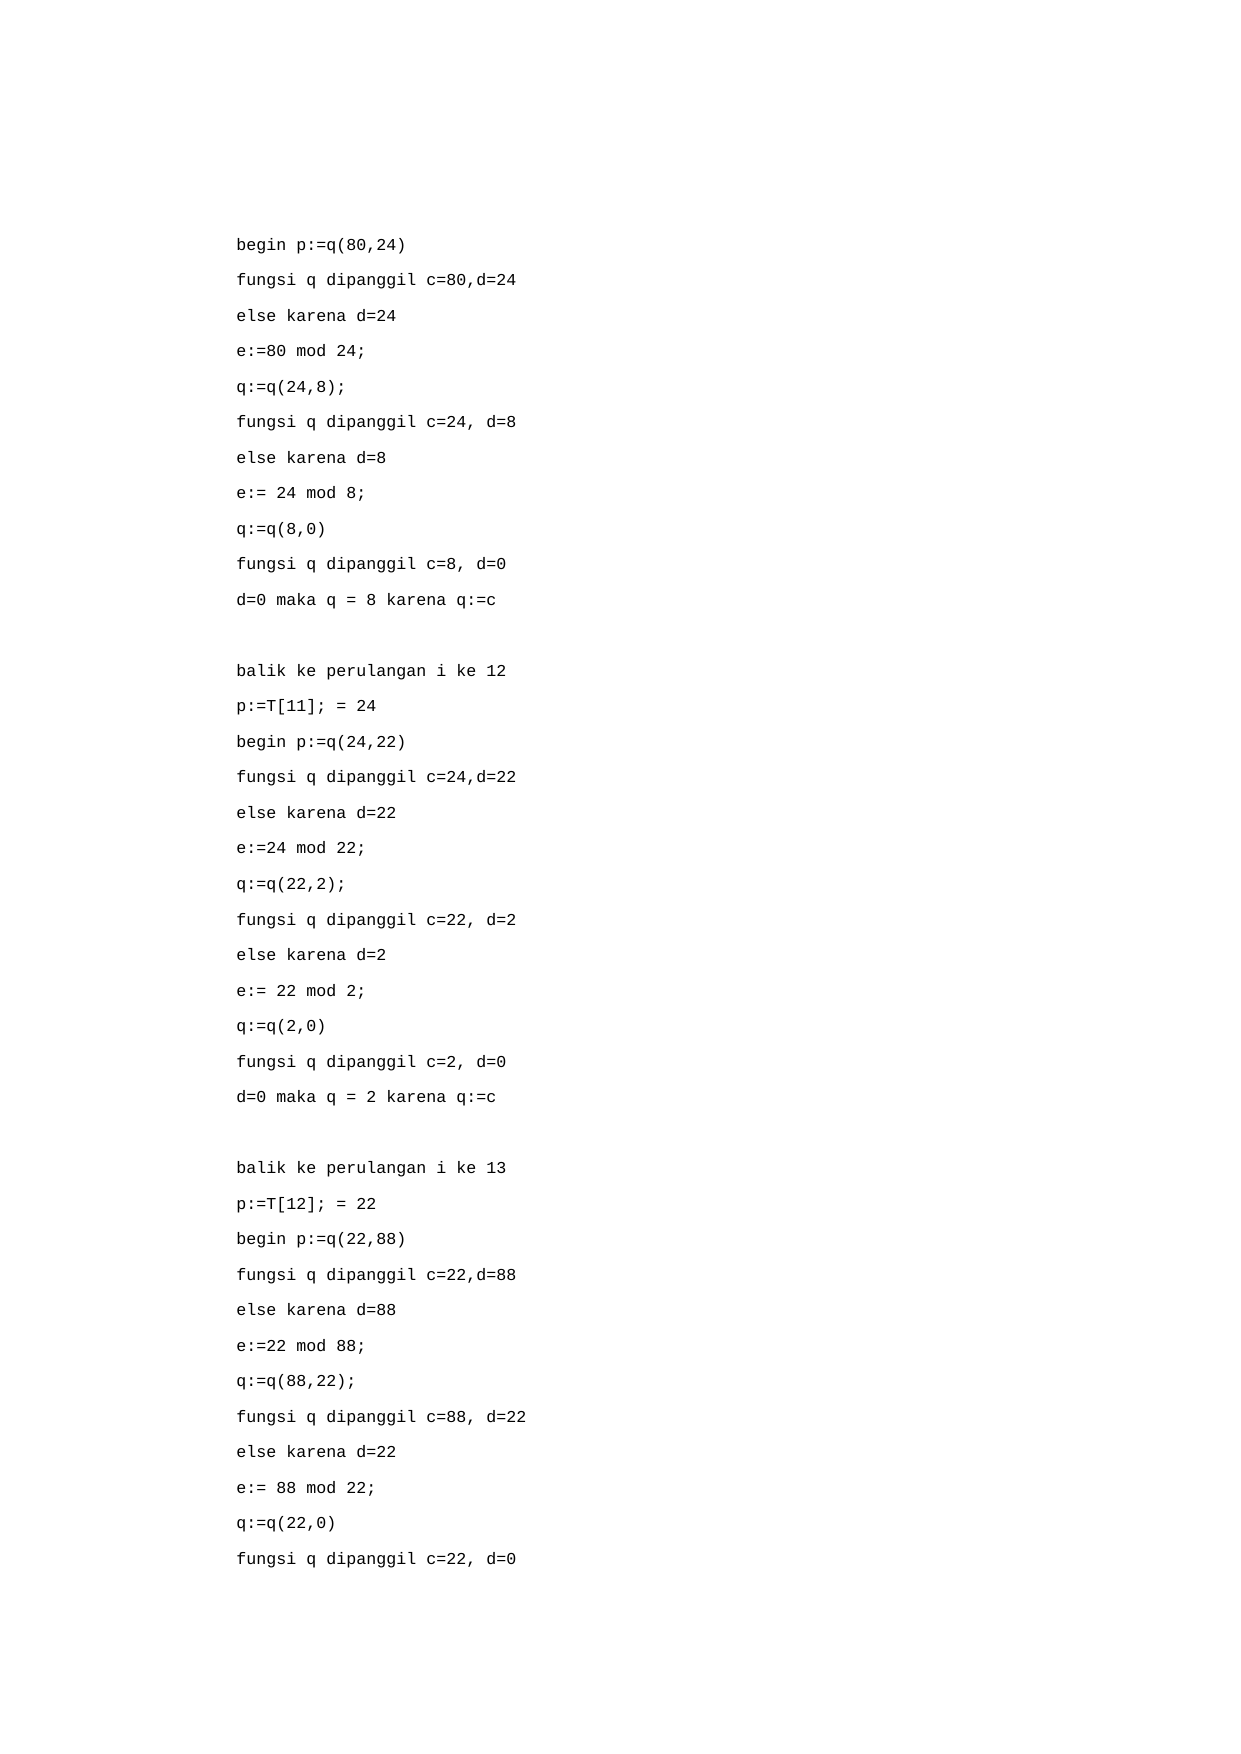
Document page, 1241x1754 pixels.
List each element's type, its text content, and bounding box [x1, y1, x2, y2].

text d=0 maka q = 2 karena q:=c [236, 1089, 1063, 1108]
text fungsi q dipanggil c=24,d=22 [236, 769, 1063, 788]
text else karena d=24 [236, 307, 1063, 326]
text else karena d=22 [236, 1444, 1063, 1463]
text e:=24 mod 22; [236, 840, 1063, 859]
text q:=q(8,0) [236, 520, 1063, 539]
text q:=q(24,8); [236, 378, 1063, 397]
text q:=q(2,0) [236, 1018, 1063, 1037]
text e:= 22 mod 2; [236, 982, 1063, 1001]
text e:= 24 mod 8; [236, 485, 1063, 504]
text fungsi q dipanggil c=22, d=0 [236, 1551, 1063, 1569]
text e:= 88 mod 22; [236, 1479, 1063, 1498]
text begin p:=q(80,24) [236, 236, 1063, 255]
text begin p:=q(22,88) [236, 1231, 1063, 1250]
text fungsi q dipanggil c=80,d=24 [236, 272, 1063, 291]
text balik ke perulangan i ke 12 [236, 662, 1063, 681]
text balik ke perulangan i ke 13 [236, 1160, 1063, 1179]
text begin p:=q(24,22) [236, 733, 1063, 752]
text q:=q(22,2); [236, 876, 1063, 894]
text q:=q(22,0) [236, 1515, 1063, 1534]
text d=0 maka q = 8 karena q:=c [236, 591, 1063, 610]
text e:=22 mod 88; [236, 1337, 1063, 1356]
text fungsi q dipanggil c=8, d=0 [236, 556, 1063, 575]
text p:=T[12]; = 22 [236, 1195, 1063, 1214]
text fungsi q dipanggil c=24, d=8 [236, 414, 1063, 433]
text else karena d=22 [236, 804, 1063, 823]
text else karena d=2 [236, 947, 1063, 966]
text fungsi q dipanggil c=2, d=0 [236, 1053, 1063, 1072]
text e:=80 mod 24; [236, 343, 1063, 362]
text fungsi q dipanggil c=22,d=88 [236, 1266, 1063, 1285]
text else karena d=8 [236, 449, 1063, 468]
text fungsi q dipanggil c=88, d=22 [236, 1408, 1063, 1427]
text else karena d=88 [236, 1302, 1063, 1321]
text p:=T[11]; = 24 [236, 698, 1063, 717]
text fungsi q dipanggil c=22, d=2 [236, 911, 1063, 930]
text q:=q(88,22); [236, 1373, 1063, 1392]
